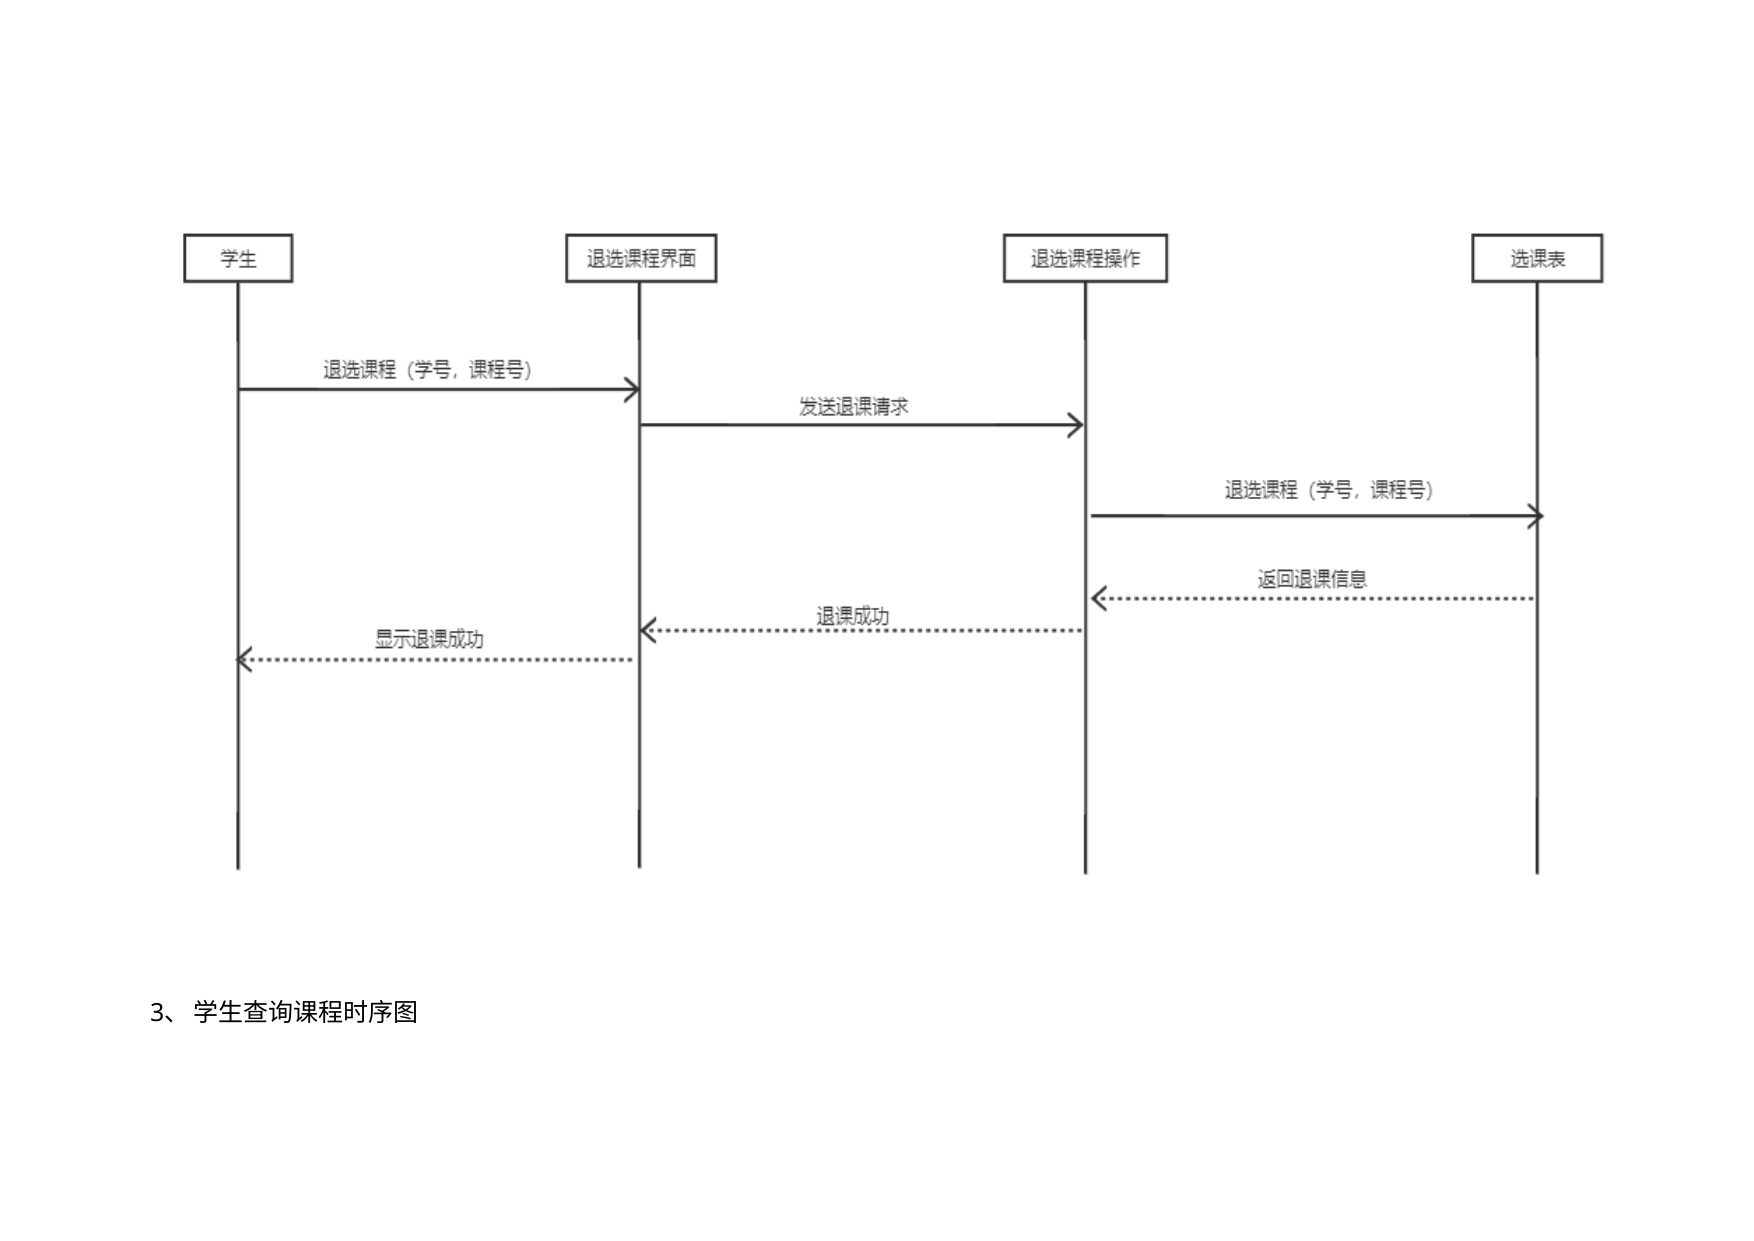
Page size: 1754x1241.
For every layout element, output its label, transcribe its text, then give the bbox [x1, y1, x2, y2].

list 学生查询课程时序图 [150, 978, 1604, 1043]
picture [150, 197, 1638, 912]
